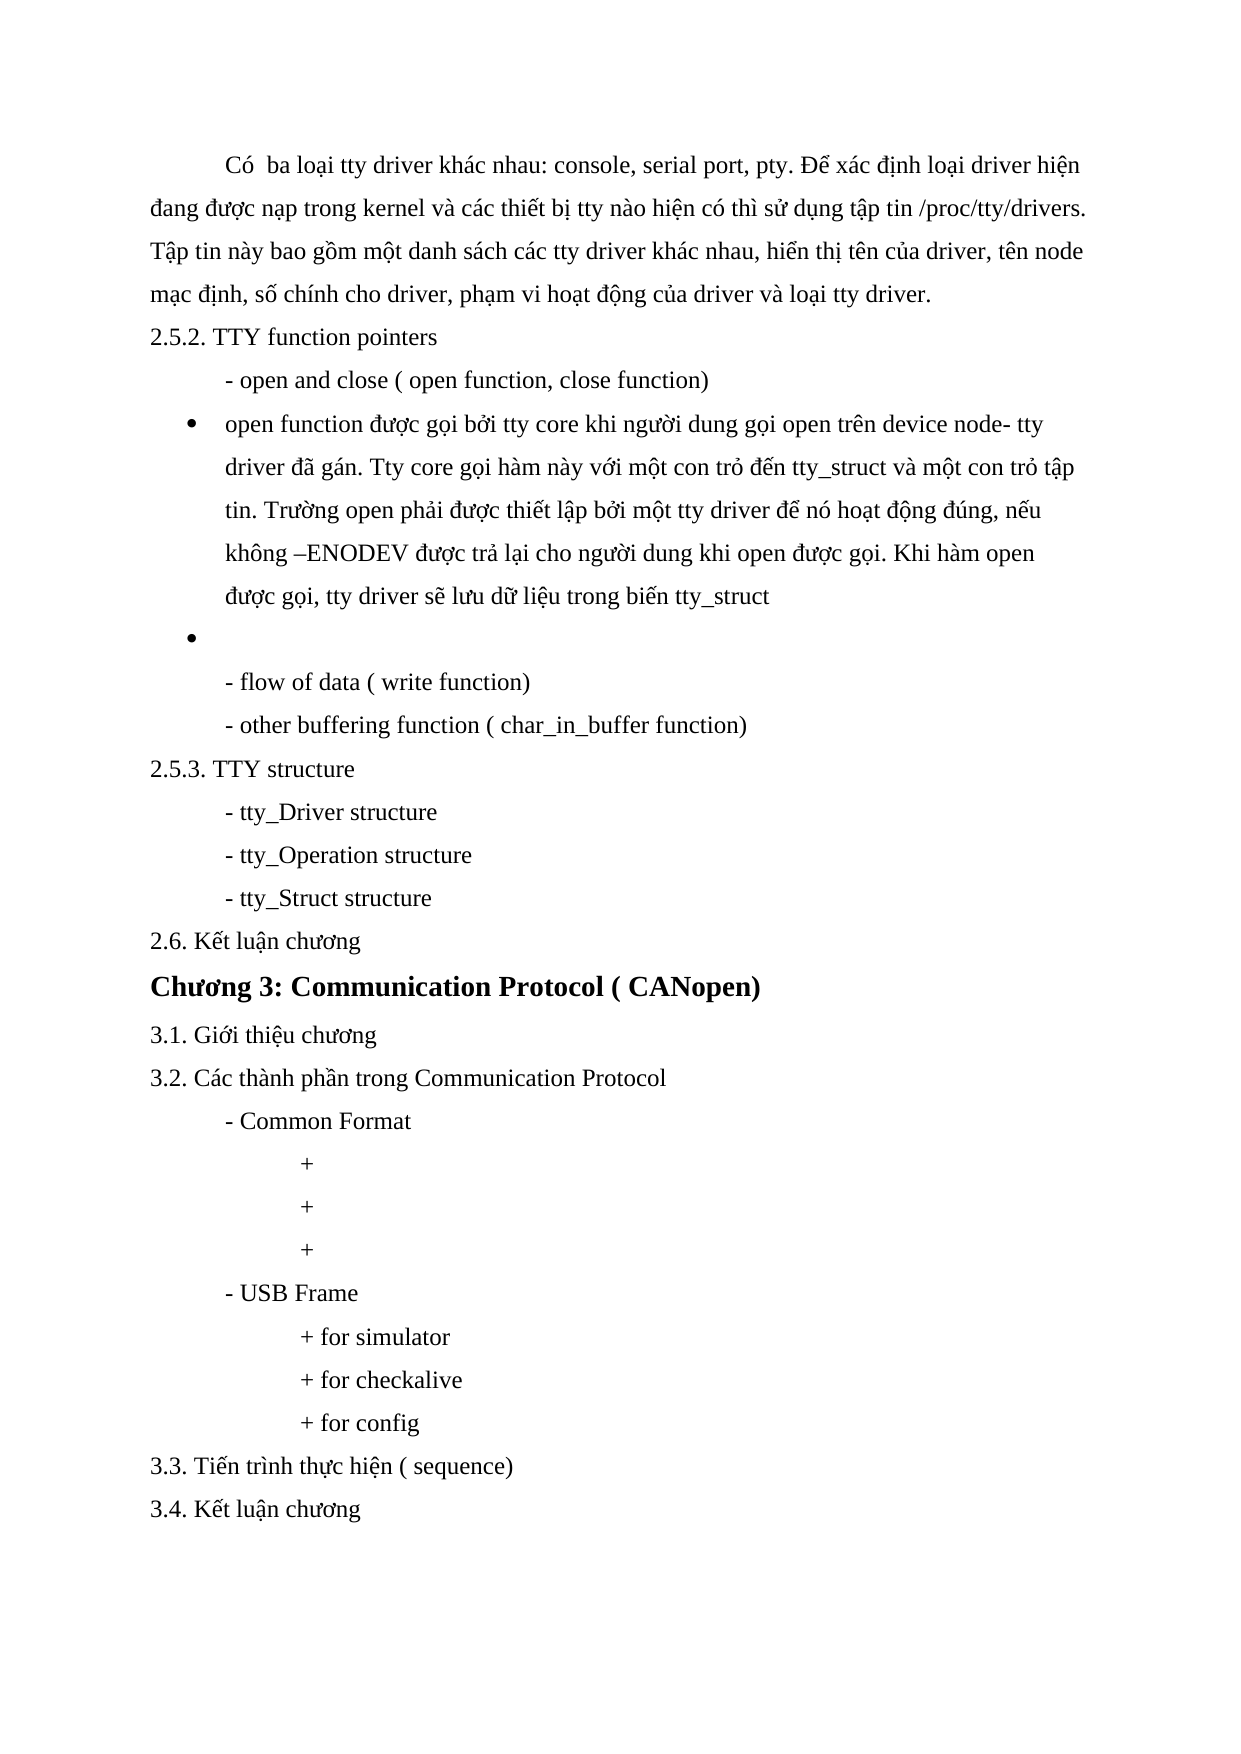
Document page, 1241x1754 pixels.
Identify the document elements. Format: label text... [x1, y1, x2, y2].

text - tty_Operation structure [150, 840, 1090, 869]
text - flow of data ( write function) [150, 667, 1090, 696]
text 2.5.3. TTY structure [150, 754, 1090, 782]
text 3.4. Kết luận chương [150, 1494, 1090, 1523]
text + [150, 1235, 1090, 1264]
text + for simulator [150, 1322, 1090, 1350]
text - open and close ( open function, close function) [150, 366, 1090, 394]
text + [150, 1192, 1090, 1221]
text 2.5.2. TTY function pointers [150, 322, 1090, 351]
text + for checkalive [150, 1365, 1090, 1393]
text 3.1. Giới thiệu chương [150, 1020, 1090, 1048]
text 3.2. Các thành phần trong Communication Protocol [150, 1063, 1090, 1092]
text + [150, 1149, 1090, 1178]
text - tty_Driver structure [150, 797, 1090, 826]
text Chương 3: Communication Protocol ( CANopen) [150, 969, 1090, 1003]
text - other buffering function ( char_in_buffer function) [150, 711, 1090, 739]
text - USB Frame [150, 1278, 1090, 1307]
text Có ba loại tty driver khác nhau: console, serial port, pty. Để xác định loại driver hiện đang được nạp trong kernel và các thiết bị tty nào hiện có thì sử dụng tập tin /proc/tty/drivers. Tập tin này bao gồm một danh sách các tty driver khác nhau, hiển thị tên của driver, tên node mạc định, số chính cho driver, phạm vi hoạt động của driver và loại tty driver. [150, 150, 1090, 308]
text - Common Format [150, 1106, 1090, 1135]
text - tty_Struct structure [150, 883, 1090, 912]
list open function được gọi bởi tty core khi người dung gọi open trên device node- tty driver đã gán. Tty core gọi hàm này với một con trỏ đến tty_struct và một con trỏ tập tin. Trường open phải được thiết lập bởi một tty driver để nó hoạt động đúng, nếu không –ENODEV được trả lại cho người dung khi open được gọi. Khi hàm open được gọi, tty driver sẽ lưu dữ liệu trong biến tty_struct [187, 409, 1090, 610]
text + for config [150, 1408, 1090, 1437]
text 2.6. Kết luận chương [150, 926, 1090, 955]
text 3.3. Tiến trình thực hiện ( sequence) [150, 1451, 1090, 1480]
